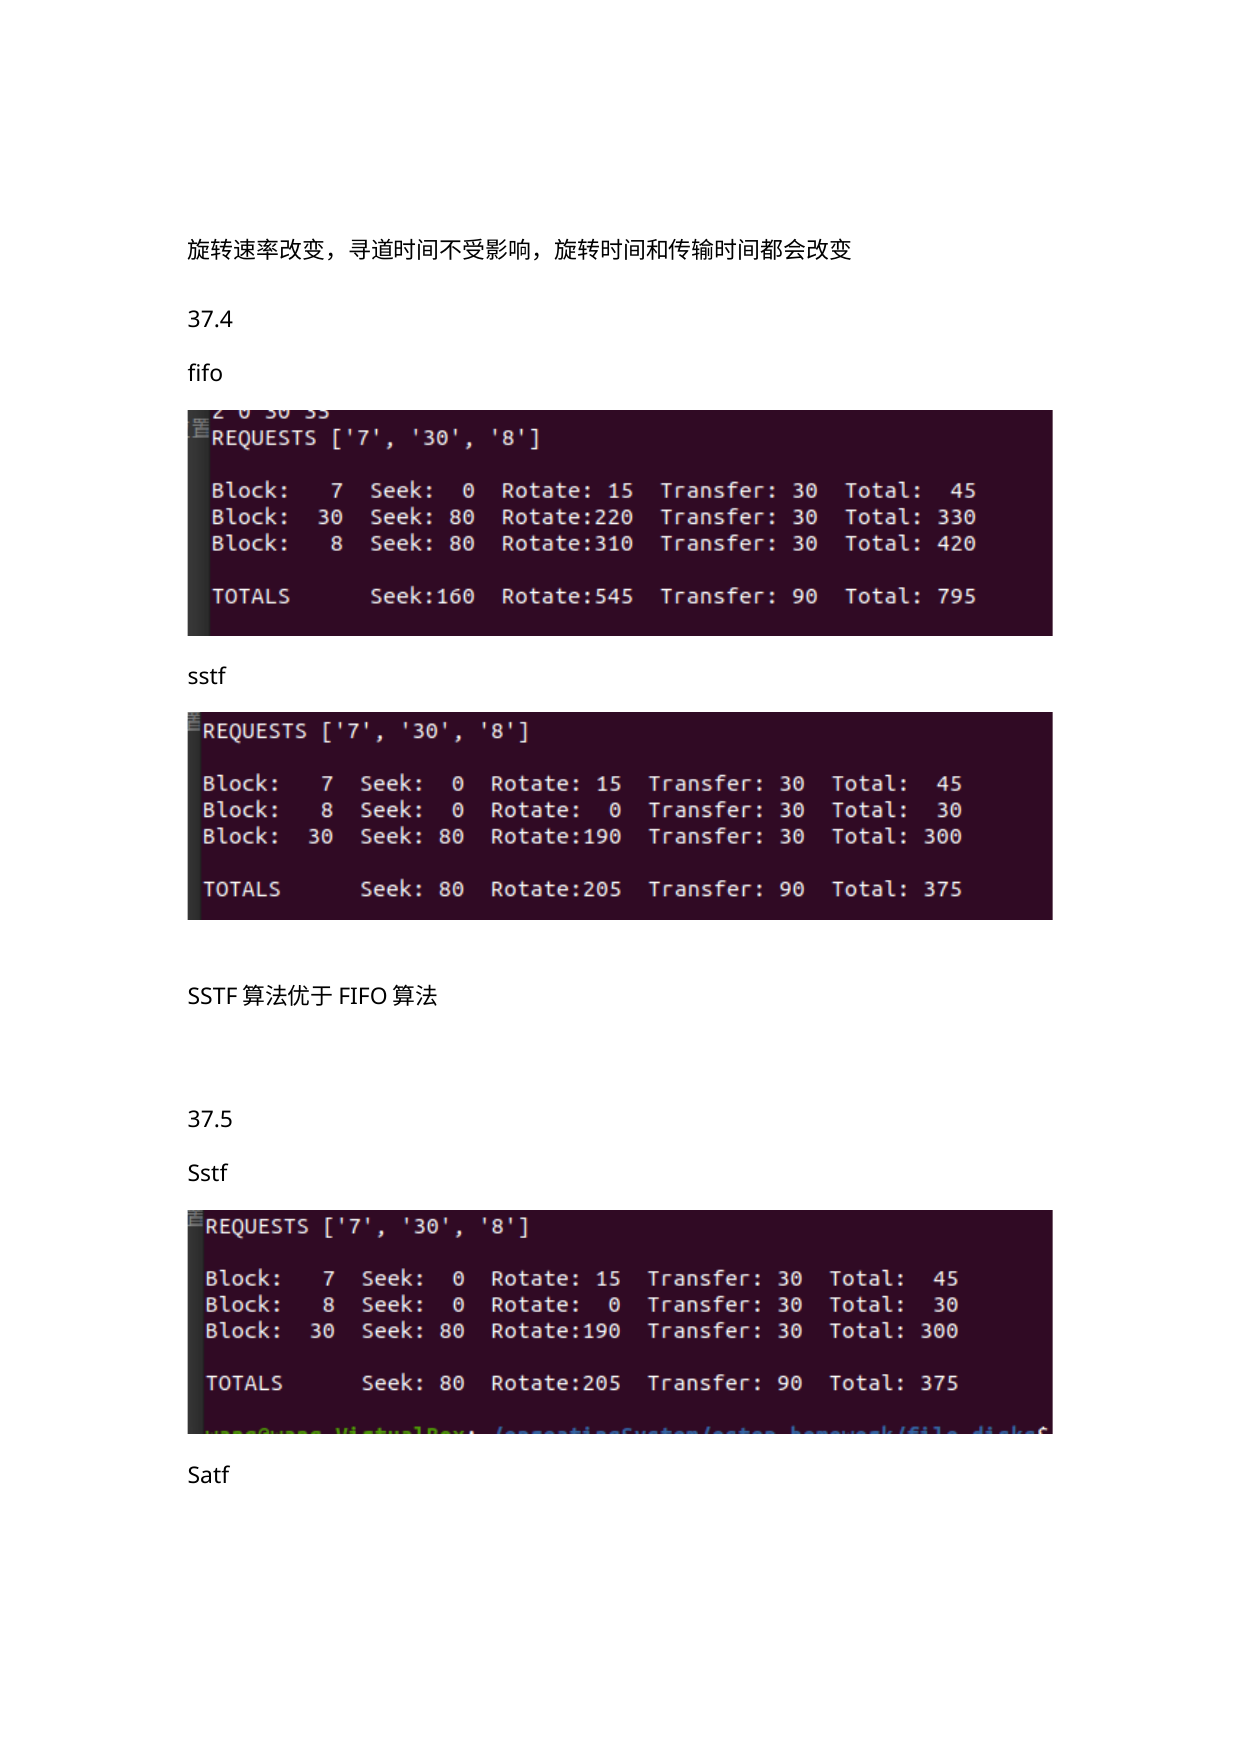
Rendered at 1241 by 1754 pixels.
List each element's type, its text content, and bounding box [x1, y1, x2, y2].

text 37.5 [187, 1102, 1053, 1135]
text Satf [187, 1459, 1053, 1491]
text SSTF算法优于FIFO算法 [187, 962, 1053, 1027]
text 旋转速率改变，寻道时间不受影响，旋转时间和传输时间都会改变 [187, 216, 1053, 281]
text 37.4 [187, 302, 1053, 335]
picture [187, 410, 1053, 636]
picture [187, 712, 1053, 920]
text sstf [187, 659, 1053, 691]
text Sstf [187, 1156, 1053, 1188]
text fifo [187, 356, 1053, 389]
picture [187, 1210, 1053, 1434]
